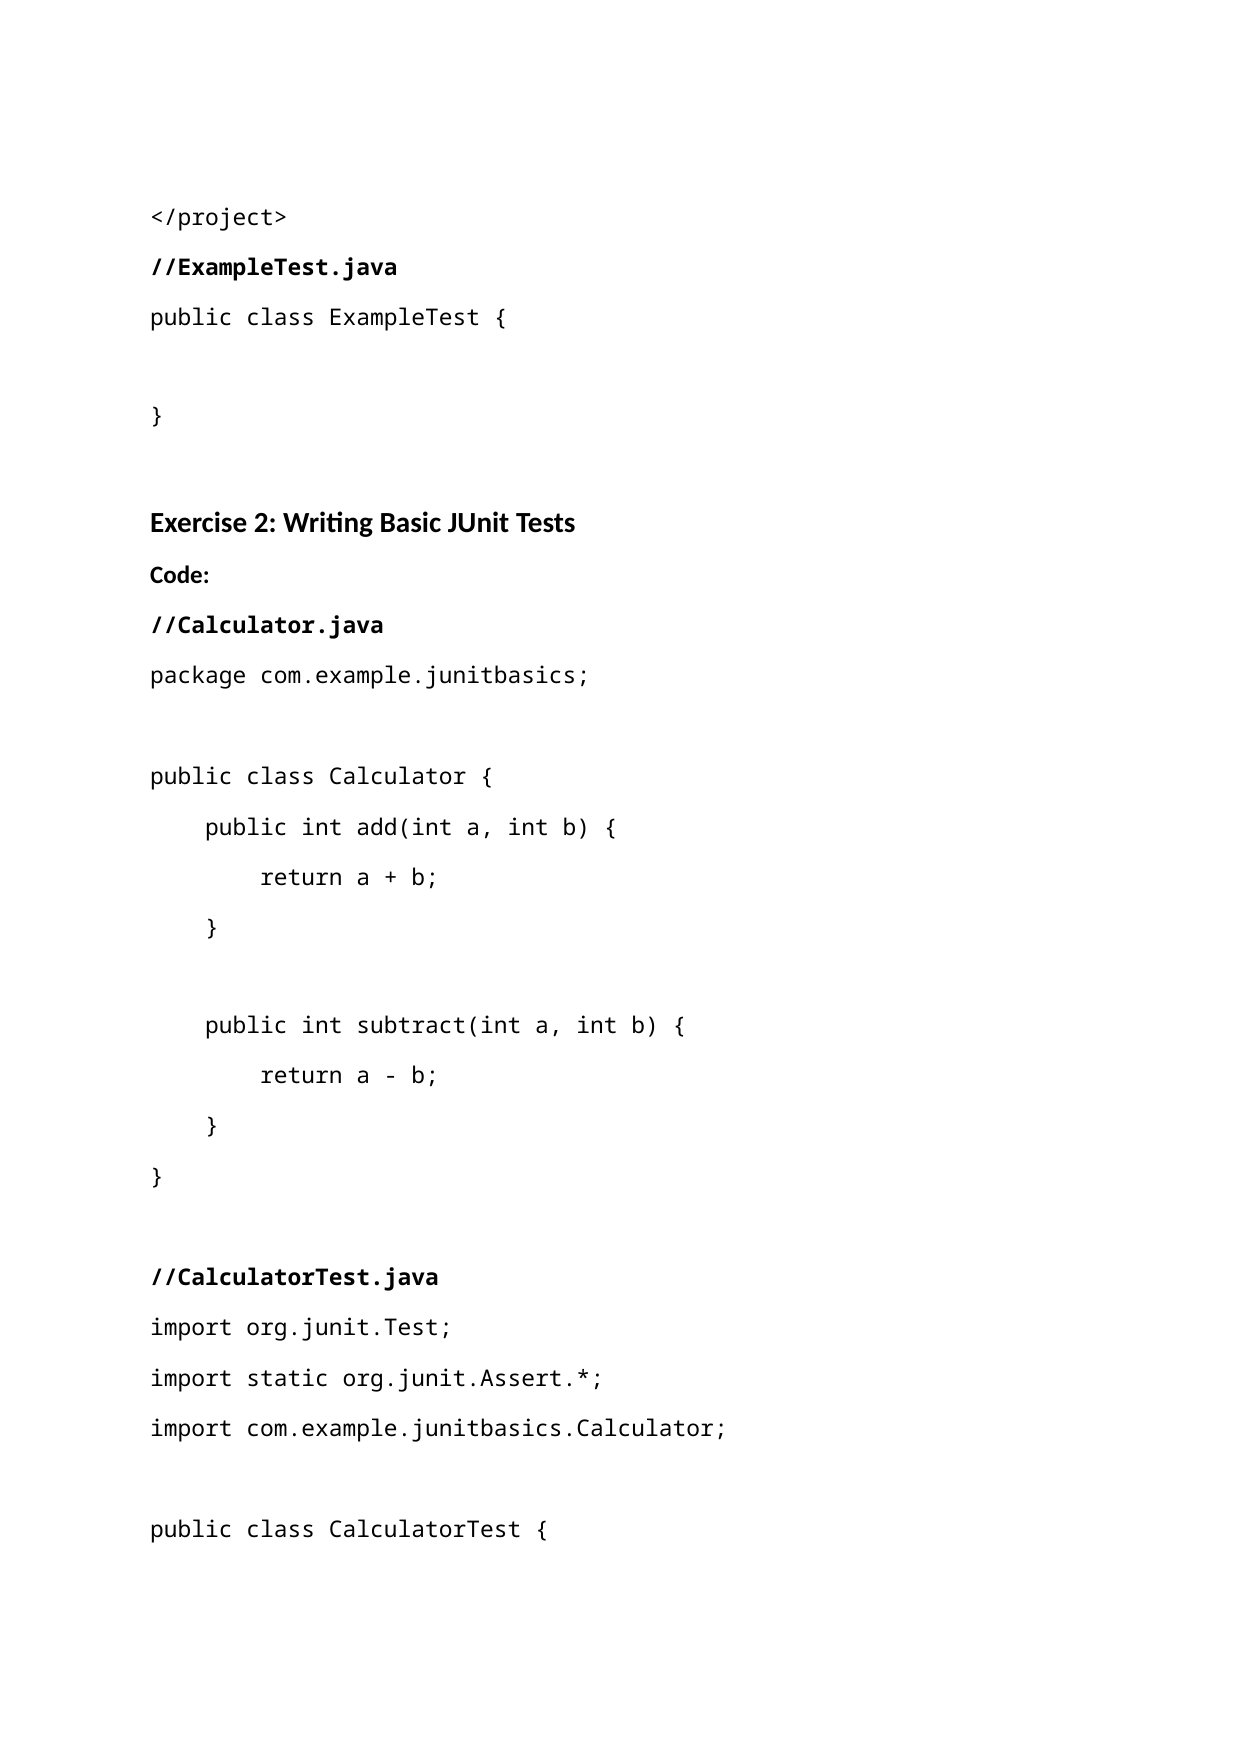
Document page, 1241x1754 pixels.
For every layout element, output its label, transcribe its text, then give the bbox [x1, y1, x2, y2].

text public class ExampleTest { [150, 301, 1090, 332]
text import org.junit.Test; [150, 1311, 1090, 1342]
text Exercise 2: Writing Basic JUnit Tests [150, 504, 1090, 540]
text public int subtract(int a, int b) { [150, 1008, 1090, 1040]
text } [150, 1109, 1090, 1141]
text } [150, 1160, 1090, 1191]
text //CalculatorTest.java [150, 1261, 1090, 1292]
text public int add(int a, int b) { [150, 810, 1090, 842]
text } [150, 398, 1090, 430]
text return a + b; [150, 861, 1090, 892]
text package com.example.junitbasics; [150, 659, 1090, 690]
text //Calculator.java [150, 609, 1090, 640]
text </project> [150, 200, 1090, 232]
text return a - b; [150, 1059, 1090, 1090]
text //ExampleTest.java [150, 251, 1090, 282]
text import com.example.junitbasics.Calculator; [150, 1412, 1090, 1443]
text public class CalculatorTest { [150, 1513, 1090, 1544]
text Code: [150, 559, 1090, 590]
text public class Calculator { [150, 760, 1090, 791]
text } [150, 911, 1090, 942]
text import static org.junit.Assert.*; [150, 1361, 1090, 1393]
